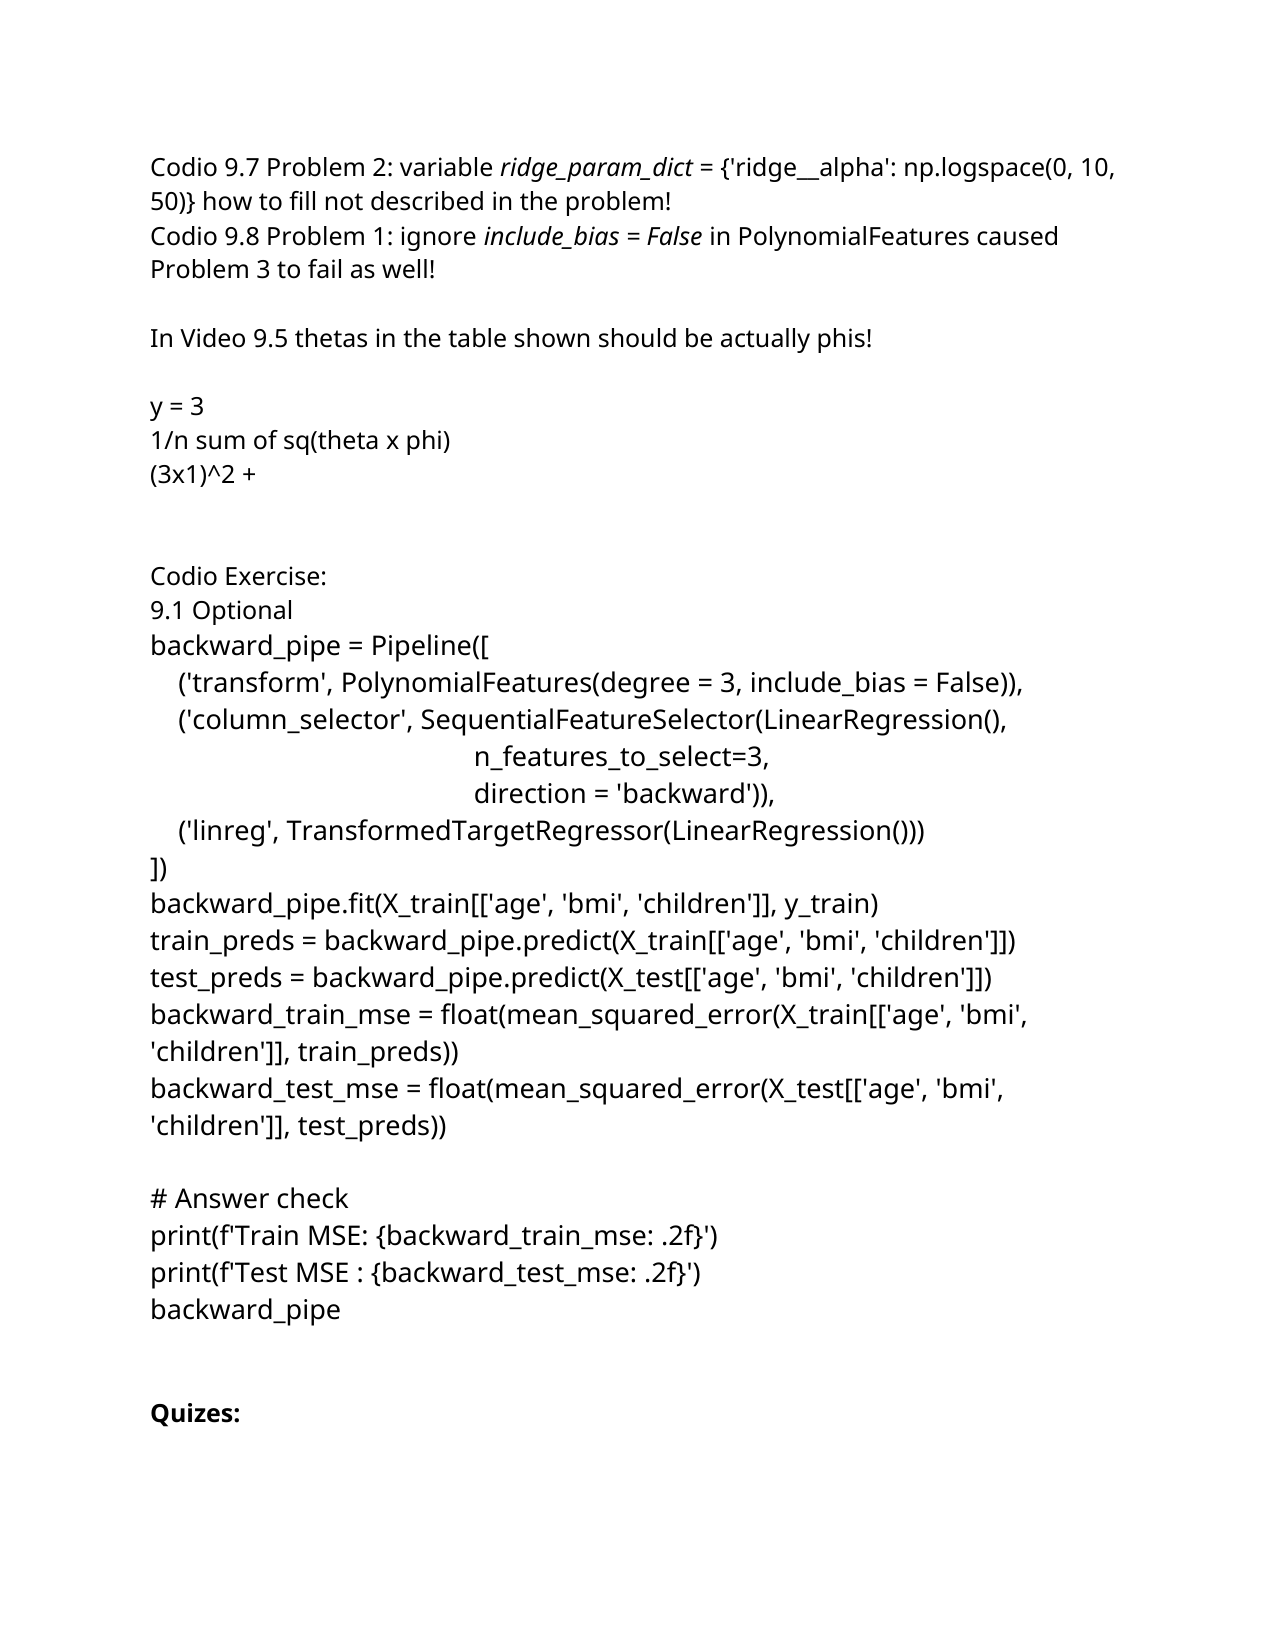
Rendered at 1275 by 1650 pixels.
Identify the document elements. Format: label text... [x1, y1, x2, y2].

text ]) [150, 848, 1125, 885]
text backward_pipe [150, 1291, 1125, 1327]
text 9.1 Optional [150, 593, 1125, 627]
text In Video 9.5 thetas in the table shown should be actually phis! [150, 320, 1125, 354]
text y = 3 [150, 388, 1125, 422]
text 1/n sum of sq(theta x phi) [150, 422, 1125, 457]
text direction = 'backward')), [150, 774, 1125, 811]
text ('transform', PolynomialFeatures(degree = 3, include_bias = False)), [150, 664, 1125, 701]
text print(f'Test MSE : {backward_test_mse: .2f}') [150, 1254, 1125, 1291]
text backward_train_mse = float(mean_squared_error(X_train[['age', 'bmi', 'children']], train_preds)) [150, 996, 1125, 1069]
text backward_pipe.fit(X_train[['age', 'bmi', 'children']], y_train) [150, 885, 1125, 922]
text n_features_to_select=3, [150, 737, 1125, 774]
text Codio 9.8 Problem 1: ignore include_bias = False in PolynomialFeatures caused Problem 3 to fail as well! [150, 218, 1125, 286]
text Codio Exercise: [150, 559, 1125, 593]
text backward_test_mse = float(mean_squared_error(X_test[['age', 'bmi', 'children']], test_preds)) [150, 1069, 1125, 1143]
text Codio 9.7 Problem 2: variable ridge_param_dict = {'ridge__alpha': np.logspace(0, 10, 50)} how to fill not described in the problem! [150, 150, 1125, 218]
text train_preds = backward_pipe.predict(X_train[['age', 'bmi', 'children']]) [150, 922, 1125, 959]
text ('column_selector', SequentialFeatureSelector(LinearRegression(), [150, 701, 1125, 737]
text test_preds = backward_pipe.predict(X_test[['age', 'bmi', 'children']]) [150, 959, 1125, 996]
text backward_pipe = Pipeline([ [150, 627, 1125, 664]
text print(f'Train MSE: {backward_train_mse: .2f}') [150, 1217, 1125, 1254]
text Quizes: [150, 1396, 1125, 1430]
text ('linreg', TransformedTargetRegressor(LinearRegression())) [150, 811, 1125, 848]
text (3x1)^2 + [150, 457, 1125, 491]
text # Answer check [150, 1180, 1125, 1217]
